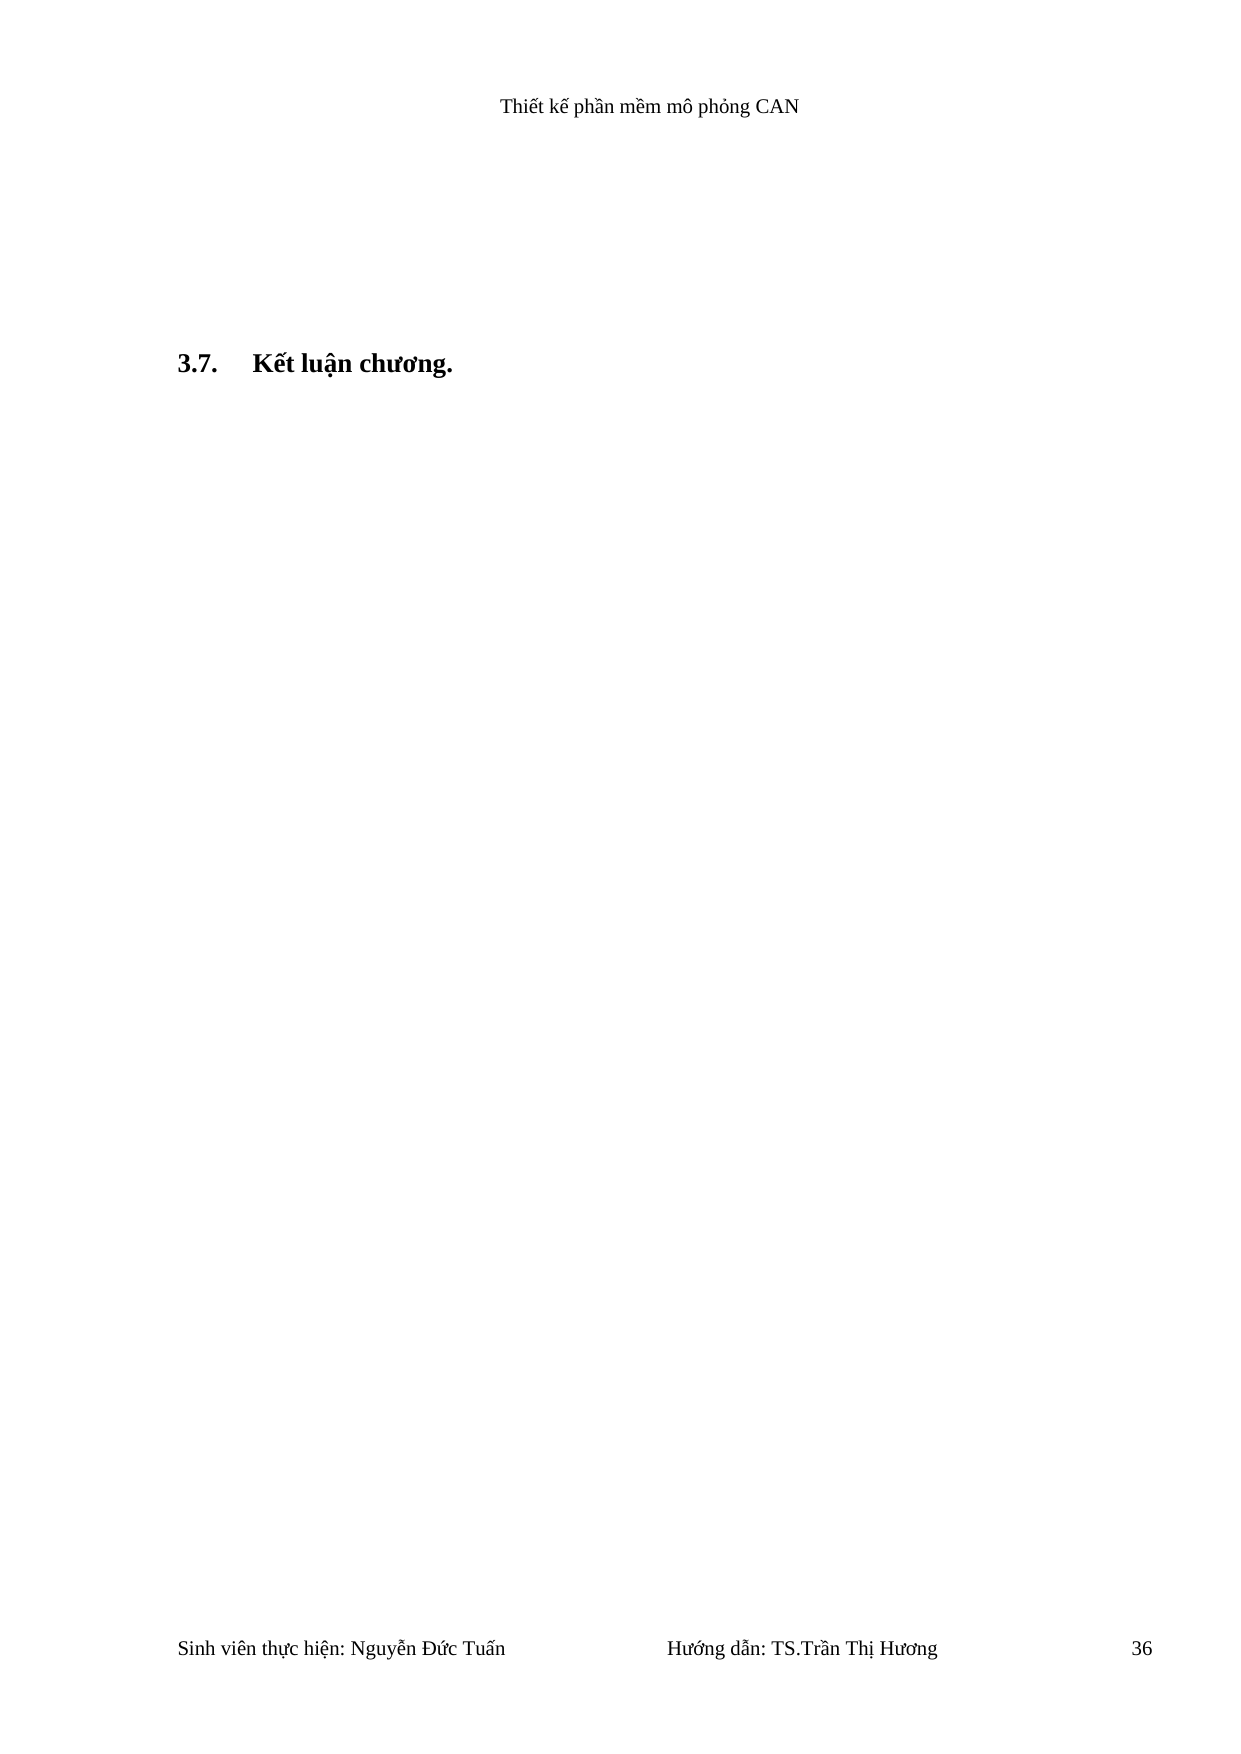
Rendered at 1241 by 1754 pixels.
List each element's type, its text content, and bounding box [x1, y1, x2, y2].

subtitle Kết luận chương. [177, 347, 1122, 378]
